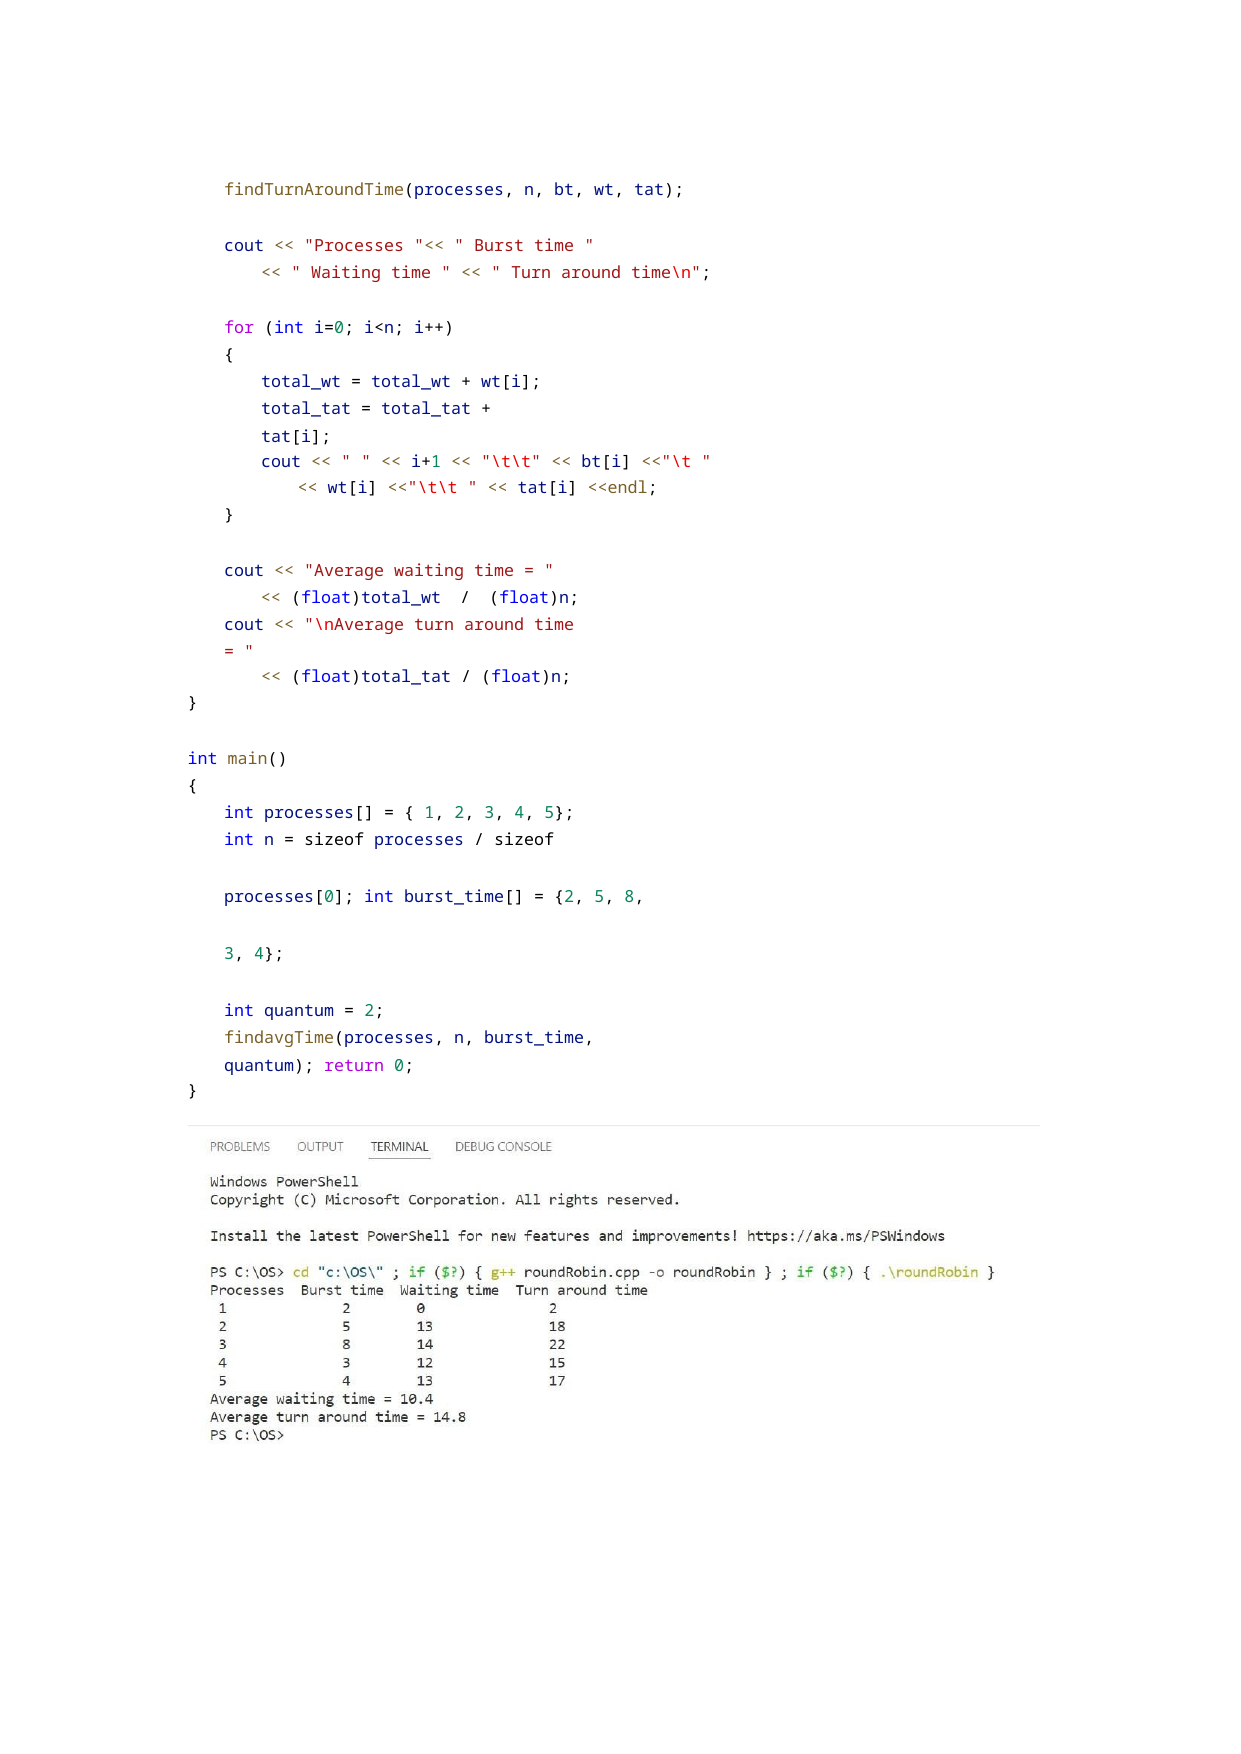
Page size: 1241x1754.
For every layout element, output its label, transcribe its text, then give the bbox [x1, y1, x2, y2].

text findavgTime(processes, n, burst_time, quantum); return 0; [224, 1026, 656, 1076]
text int quantum = 2; [224, 999, 1065, 1022]
text cout << "Processes "<< " Burst time " [224, 233, 1065, 256]
text } [187, 691, 1065, 714]
text cout << " " << i+1 << "\t\t" << bt[i] <<"\t " [261, 452, 1065, 471]
text { [187, 774, 1065, 797]
text << wt[i] <<"\t\t " << tat[i] <<endl; [297, 475, 1065, 498]
text int main() [187, 747, 1065, 770]
text for (int i=0; i<n; i++) [224, 316, 1065, 338]
text { [224, 342, 1065, 365]
text total_wt = total_wt + wt[i]; total_tat = total_tat + tat[i]; [261, 369, 545, 447]
text cout << "Average waiting time = " [224, 558, 1065, 581]
text } [224, 502, 1065, 525]
picture [187, 1125, 1041, 1444]
text << " Waiting time " << " Turn around time\n"; [261, 260, 1065, 283]
text findTurnAroundTime(processes, n, bt, wt, tat); [224, 178, 1065, 200]
text << (float)total_tat / (float)n; [261, 667, 1065, 687]
text << (float)total_wt / (float)n; cout << "\nAverage turn around time = " [224, 585, 588, 663]
text int n = sizeof processes / sizeof processes[0]; int burst_time[] = {2, 5, 8, 3, 4}; [224, 828, 656, 964]
text } [187, 1081, 1065, 1100]
text int processes[] = { 1, 2, 3, 4, 5}; [224, 801, 1065, 823]
